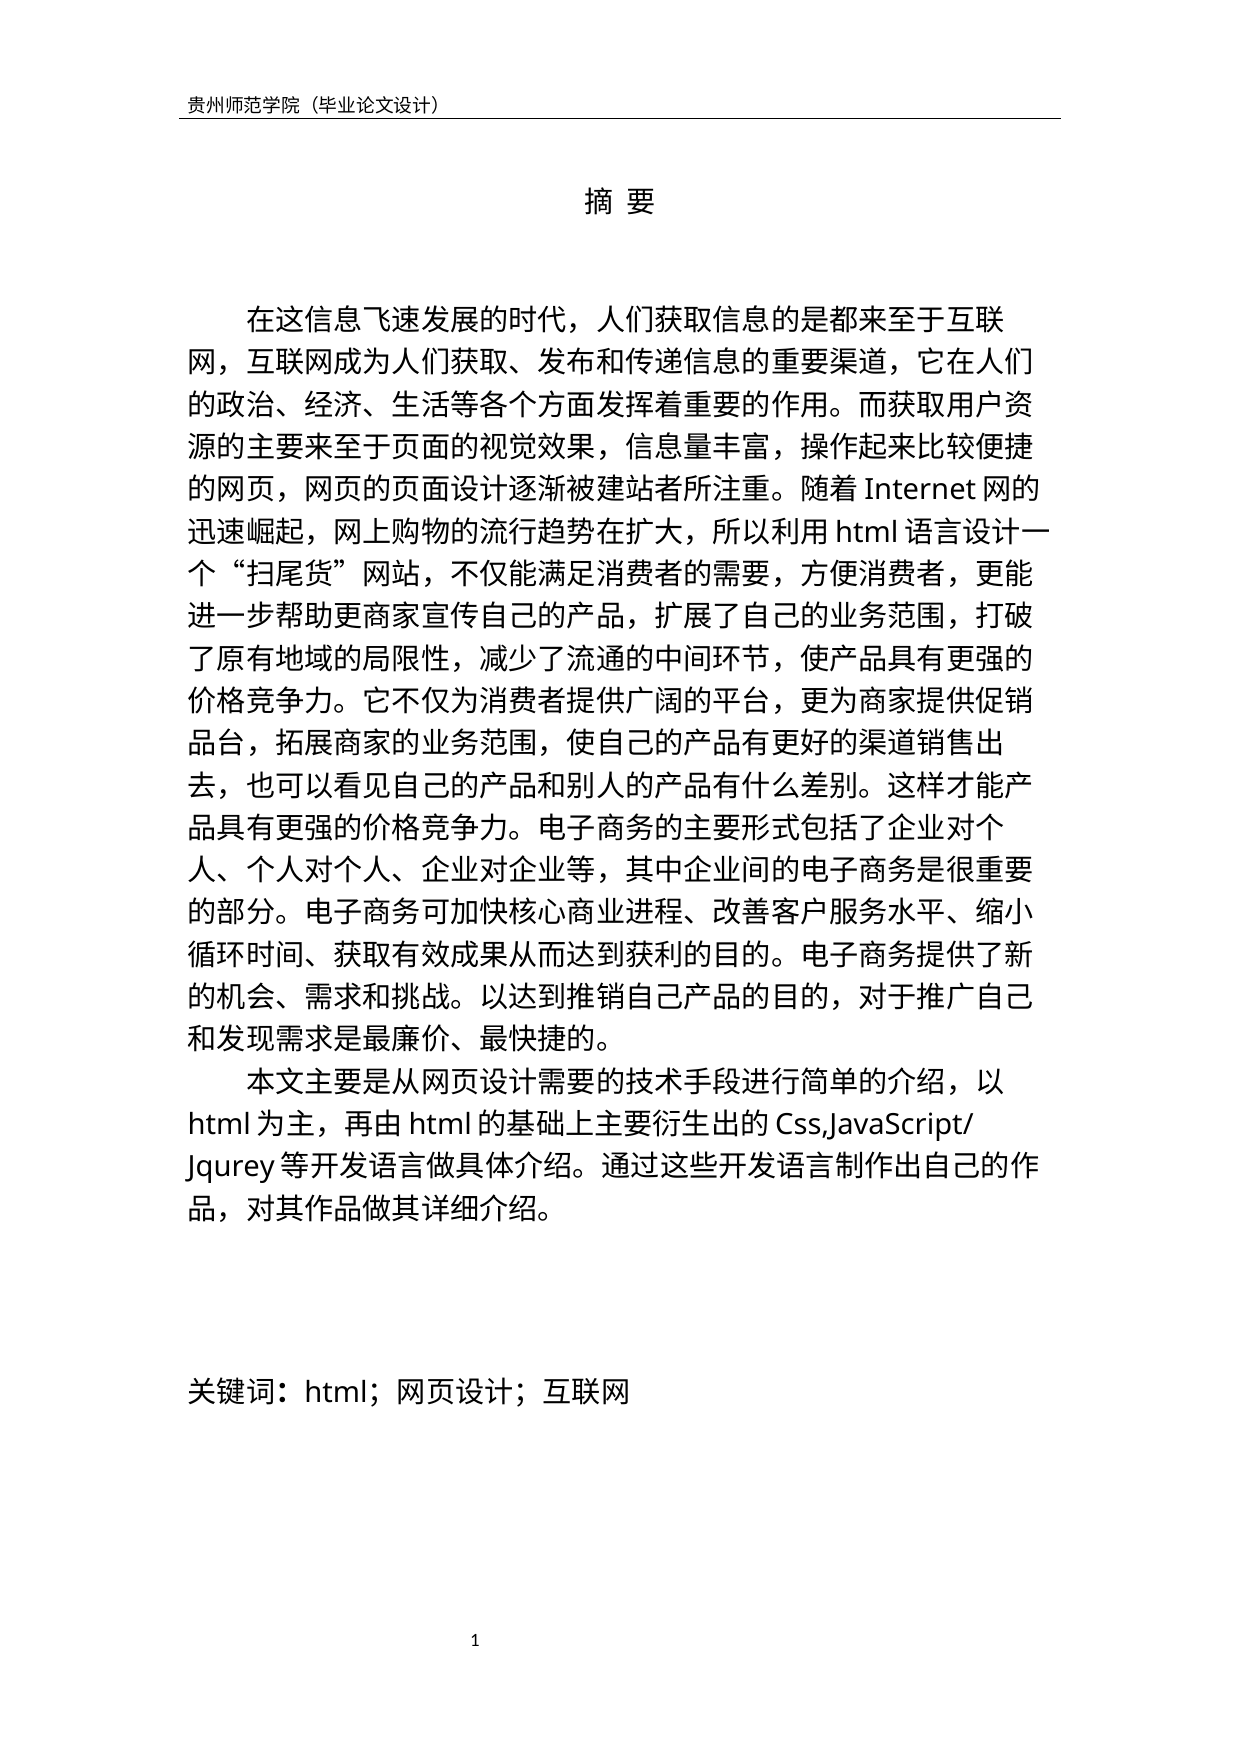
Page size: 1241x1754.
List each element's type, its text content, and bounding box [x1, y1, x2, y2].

text 关键词：html；网页设计；互联网 [187, 1358, 1053, 1423]
text 摘 要 [187, 167, 1053, 232]
text 在这信息飞速发展的时代，人们获取信息的是都来至于互联网，互联网成为人们获取、发布和传递信息的重要渠道，它在人们的政治、经济、生活等各个方面发挥着重要的作用。而获取用户资源的主要来至于页面的视觉效果，信息量丰富，操作起来比较便捷的网页，网页的页面设计逐渐被建站者所注重。随着Internet网的迅速崛起，网上购物的流行趋势在扩大，所以利用html语言设计一个“扫尾货”网站，不仅能满足消费者的需要，方便消费者，更能进一步帮助更商家宣传自己的产品，扩展了自己的业务范围，打破了原有地域的局限性，减少了流通的中间环节，使产品具有更强的价格竞争力。它不仅为消费者提供广阔的平台，更为商家提供促销品台，拓展商家的业务范围，使自己的产品有更好的渠道销售出去，也可以看见自己的产品和别人的产品有什么差别。这样才能产品具有更强的价格竞争力。电子商务的主要形式包括了企业对个人、个人对个人、企业对企业等，其中企业间的电子商务是很重要的部分。电子商务可加快核心商业进程、改善客户服务水平、缩小循环时间、获取有效成果从而达到获利的目的。电子商务提供了新的机会、需求和挑战。以达到推销自己产品的目的，对于推广自己和发现需求是最廉价、最快捷的。 [187, 297, 1053, 1058]
text 本文主要是从网页设计需要的技术手段进行简单的介绍，以html为主，再由html的基础上主要衍生出的Css,JavaScript/Jqurey等开发语言做具体介绍。通过这些开发语言制作出自己的作品，对其作品做其详细介绍。 [187, 1058, 1053, 1228]
